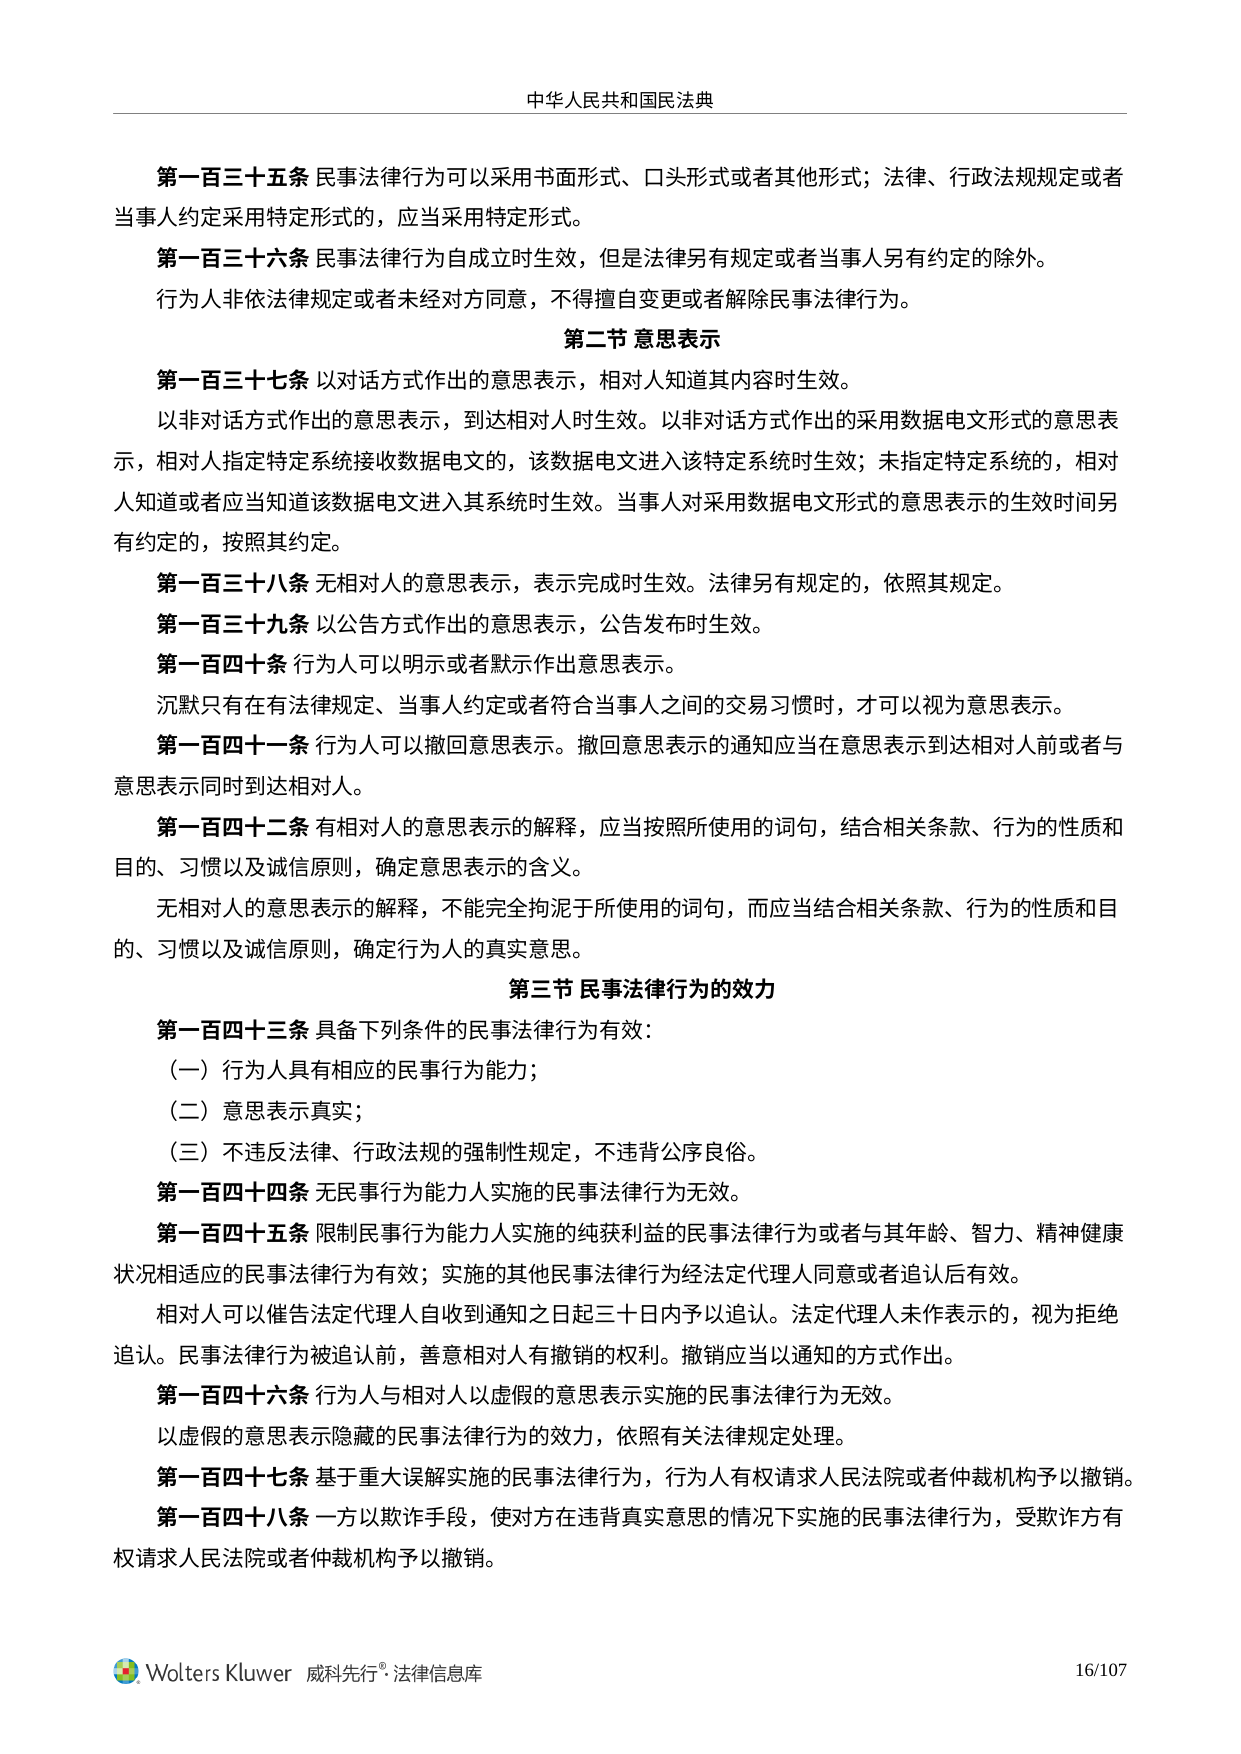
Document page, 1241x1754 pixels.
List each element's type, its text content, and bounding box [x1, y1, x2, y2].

text 第一百四十一条 行为人可以撤回意思表示。撤回意思表示的通知应当在意思表示到达相对人前或者与意思表示同时到达相对人。 [113, 721, 1127, 803]
text 沉默只有在有法律规定、当事人约定或者符合当事人之间的交易习惯时，才可以视为意思表示。 [113, 681, 1127, 721]
text 第一百四十八条 一方以欺诈手段，使对方在违背真实意思的情况下实施的民事法律行为，受欺诈方有权请求人民法院或者仲裁机构予以撤销。 [113, 1493, 1127, 1574]
text （二）意思表示真实； [113, 1087, 1127, 1128]
text 第一百四十六条 行为人与相对人以虚假的意思表示实施的民事法律行为无效。 [113, 1371, 1127, 1412]
text 第一百四十五条 限制民事行为能力人实施的纯获利益的民事法律行为或者与其年龄、智力、精神健康状况相适应的民事法律行为有效；实施的其他民事法律行为经法定代理人同意或者追认后有效。 [113, 1209, 1127, 1290]
text 第一百四十三条 具备下列条件的民事法律行为有效： [113, 1006, 1127, 1046]
text 以虚假的意思表示隐藏的民事法律行为的效力，依照有关法律规定处理。 [113, 1412, 1127, 1453]
text 第一百四十四条 无民事行为能力人实施的民事法律行为无效。 [113, 1168, 1127, 1209]
text 无相对人的意思表示的解释，不能完全拘泥于所使用的词句，而应当结合相关条款、行为的性质和目的、习惯以及诚信原则，确定行为人的真实意思。 [113, 884, 1127, 965]
title 第三节 民事法律行为的效力 [113, 965, 1127, 1006]
text 第一百四十七条 基于重大误解实施的民事法律行为，行为人有权请求人民法院或者仲裁机构予以撤销。 [113, 1453, 1127, 1493]
text 行为人非依法律规定或者未经对方同意，不得擅自变更或者解除民事法律行为。 [113, 274, 1127, 315]
text 第一百四十条 行为人可以明示或者默示作出意思表示。 [113, 640, 1127, 681]
text 第一百三十八条 无相对人的意思表示，表示完成时生效。法律另有规定的，依照其规定。 [113, 559, 1127, 599]
text 第一百三十九条 以公告方式作出的意思表示，公告发布时生效。 [113, 599, 1127, 640]
text 相对人可以催告法定代理人自收到通知之日起三十日内予以追认。法定代理人未作表示的，视为拒绝追认。民事法律行为被追认前，善意相对人有撤销的权利。撤销应当以通知的方式作出。 [113, 1290, 1127, 1371]
text 第一百三十五条 民事法律行为可以采用书面形式、口头形式或者其他形式；法律、行政法规规定或者当事人约定采用特定形式的，应当采用特定形式。 [113, 153, 1127, 234]
text （一）行为人具有相应的民事行为能力； [113, 1046, 1127, 1087]
text 第一百四十二条 有相对人的意思表示的解释，应当按照所使用的词句，结合相关条款、行为的性质和目的、习惯以及诚信原则，确定意思表示的含义。 [113, 803, 1127, 884]
title 第二节 意思表示 [113, 315, 1127, 356]
text 以非对话方式作出的意思表示，到达相对人时生效。以非对话方式作出的采用数据电文形式的意思表示，相对人指定特定系统接收数据电文的，该数据电文进入该特定系统时生效；未指定特定系统的，相对人知道或者应当知道该数据电文进入其系统时生效。当事人对采用数据电文形式的意思表示的生效时间另有约定的，按照其约定。 [113, 396, 1127, 559]
text 第一百三十七条 以对话方式作出的意思表示，相对人知道其内容时生效。 [113, 356, 1127, 396]
text 第一百三十六条 民事法律行为自成立时生效，但是法律另有规定或者当事人另有约定的除外。 [113, 234, 1127, 274]
picture [113, 1658, 483, 1686]
text （三）不违反法律、行政法规的强制性规定，不违背公序良俗。 [113, 1128, 1127, 1168]
